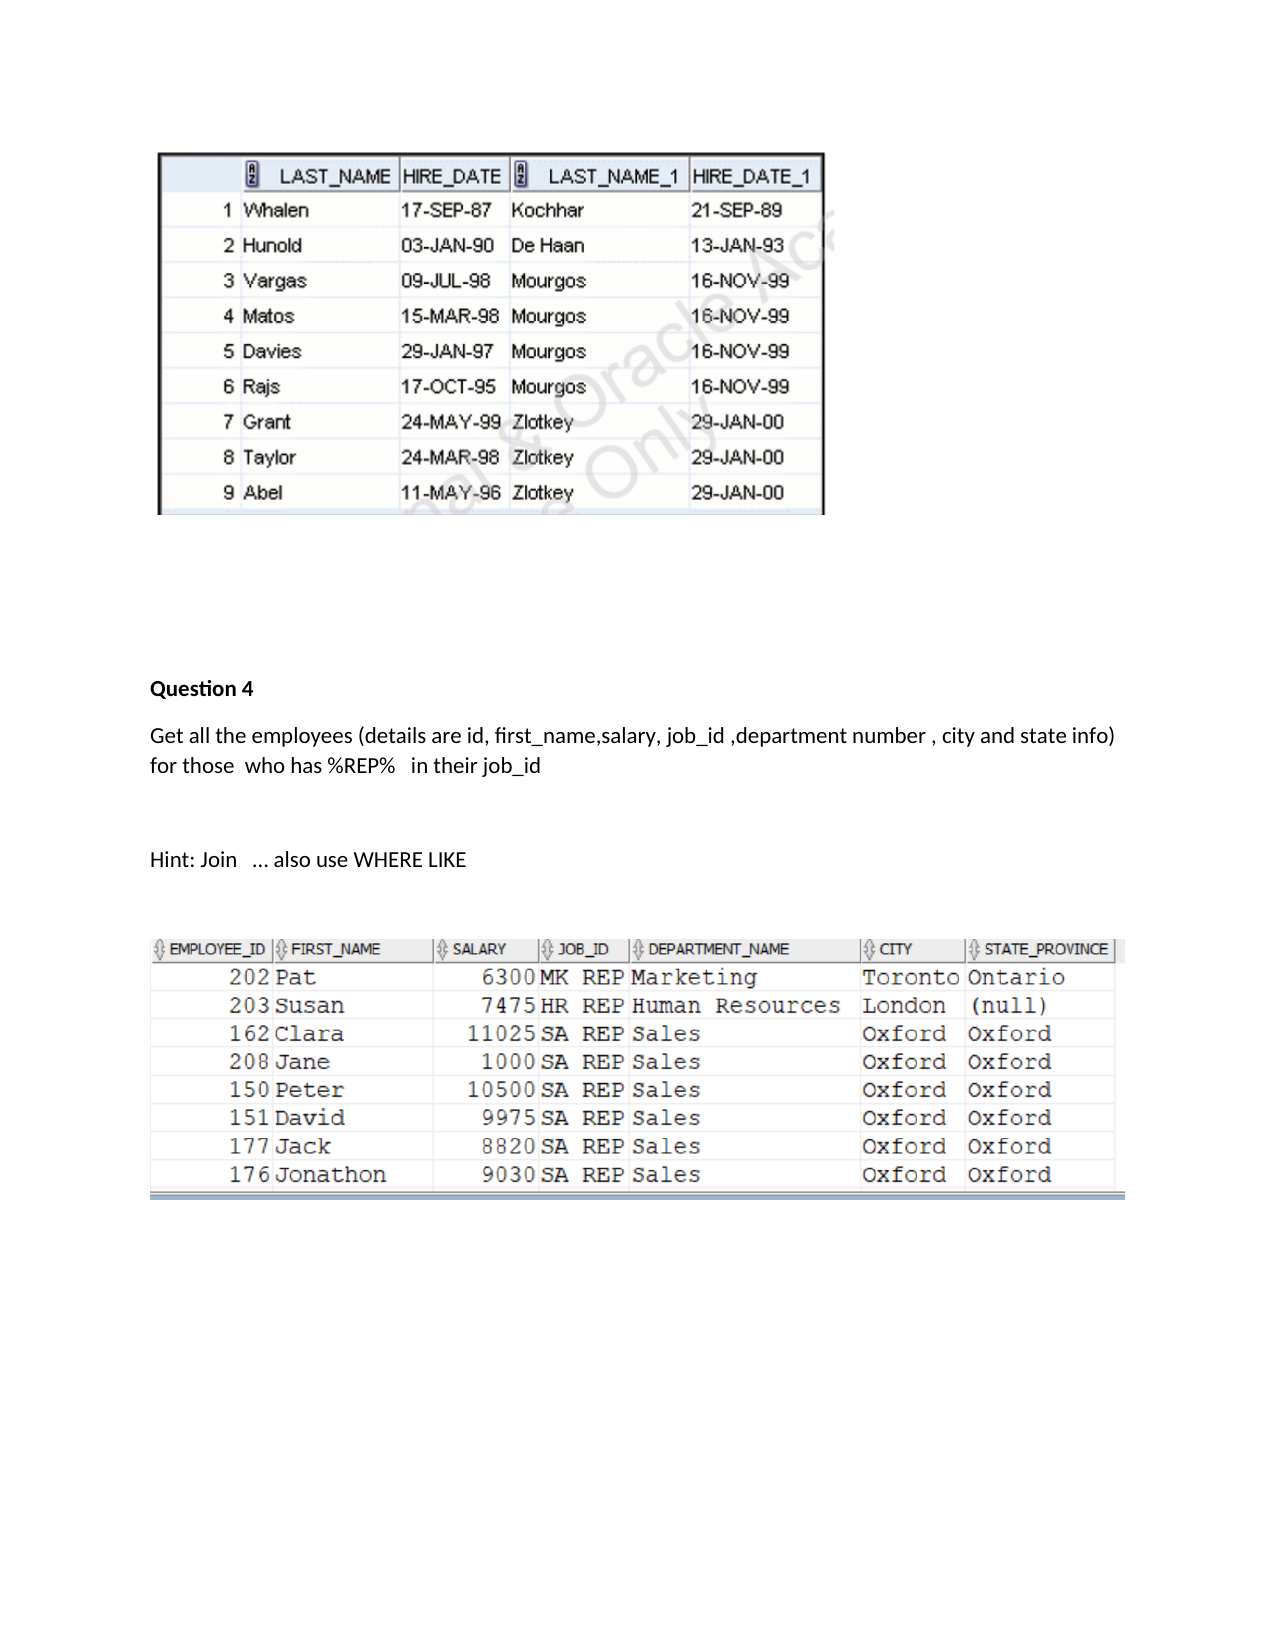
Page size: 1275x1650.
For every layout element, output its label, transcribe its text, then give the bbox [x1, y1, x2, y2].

text Question 4 [150, 674, 1125, 702]
picture [150, 939, 1125, 1200]
text Get all the employees (details are id, first_name,salary, job_id ,department number , city and state info) for those who has %REP% in their job_id [150, 721, 1125, 779]
text Hint: Join … also use WHERE LIKE [150, 845, 1125, 873]
picture [150, 150, 835, 515]
